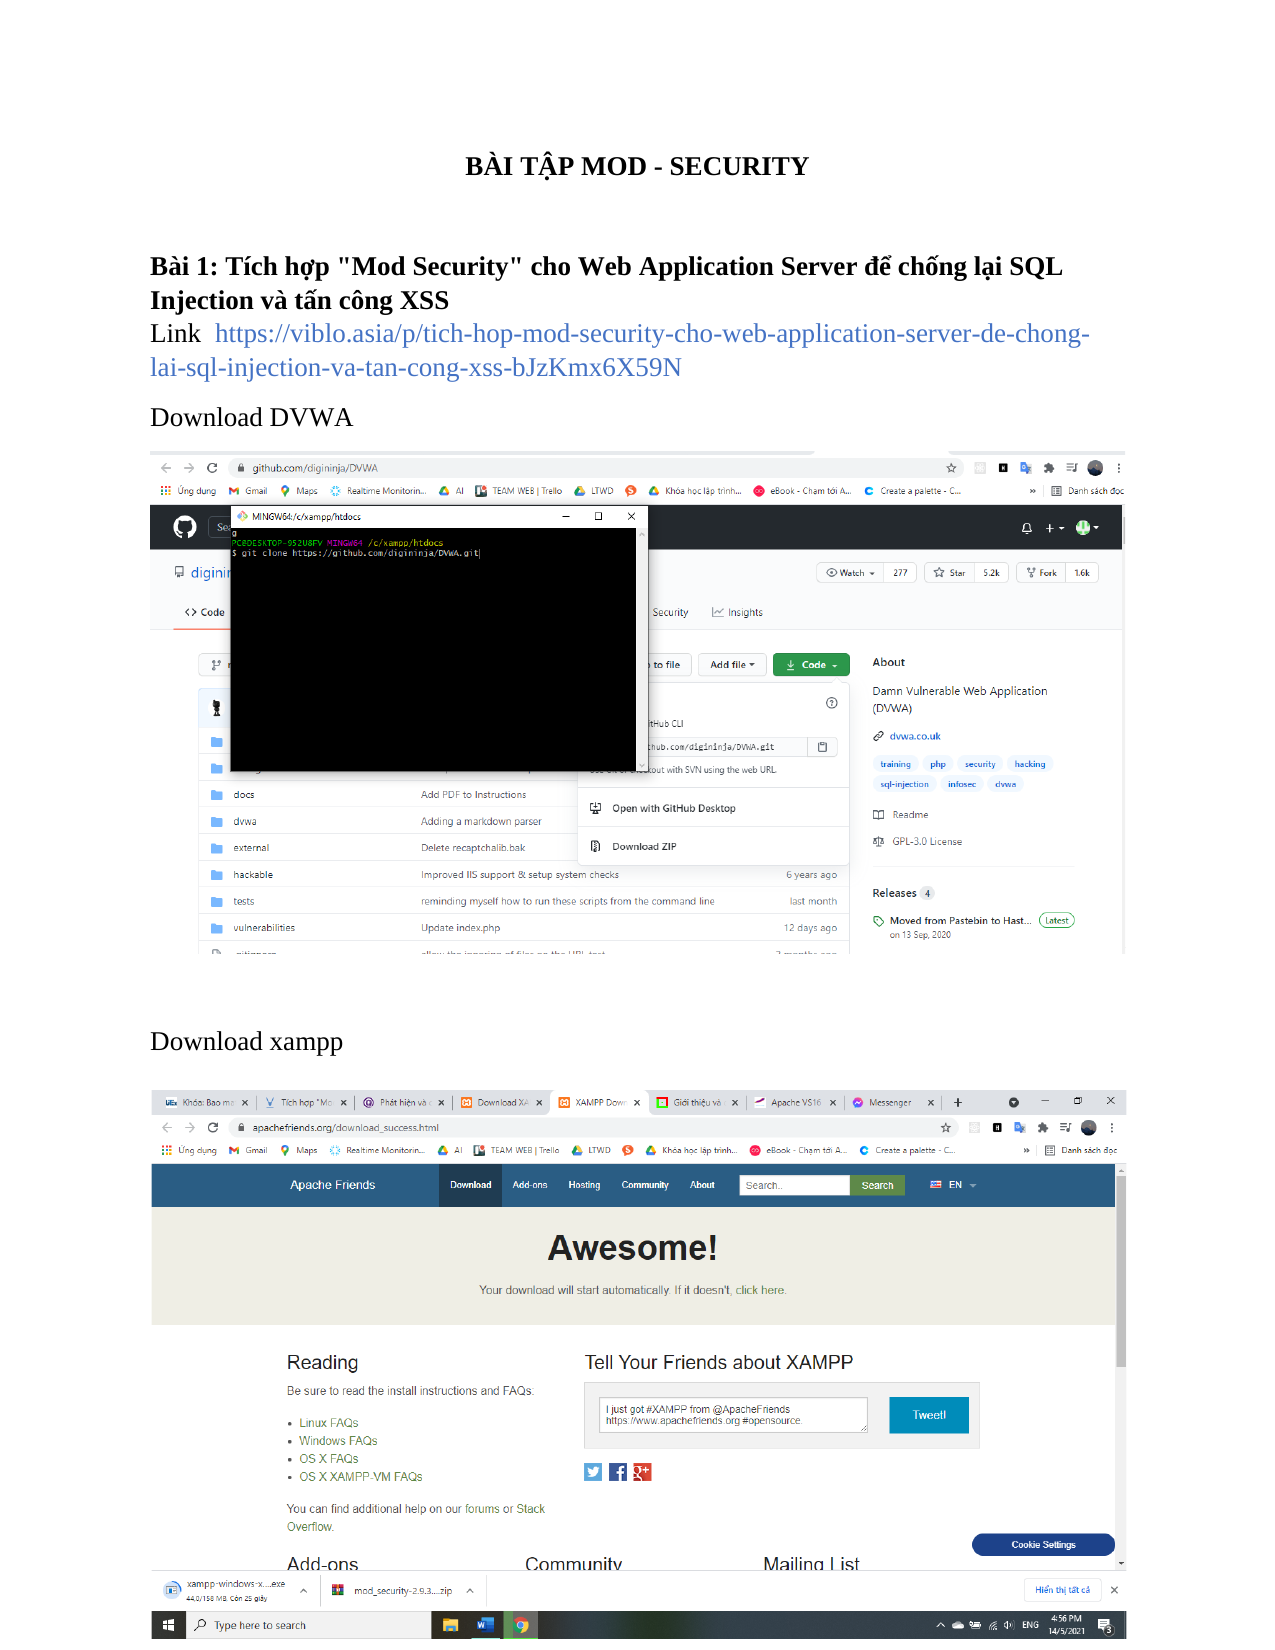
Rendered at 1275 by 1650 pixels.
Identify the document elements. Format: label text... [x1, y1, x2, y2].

text Download xampp [150, 1025, 1125, 1056]
text Download DVWA [150, 401, 1125, 432]
text BÀI TẬP MOD - SECURITY [150, 150, 1125, 181]
text Link https://viblo.asia/p/tich-hop-mod-security-cho-web-application-server-de-chong-lai-sql-injection-va-tan-cong-xss-bJzKmx6X59N [150, 317, 1125, 382]
picture [150, 451, 1125, 954]
subtitle Bài 1: Tích hợp "Mod Security" cho Web Application Server để chống lại SQL Injection và tấn công XSS [150, 250, 1125, 315]
picture [151, 1090, 1127, 1639]
